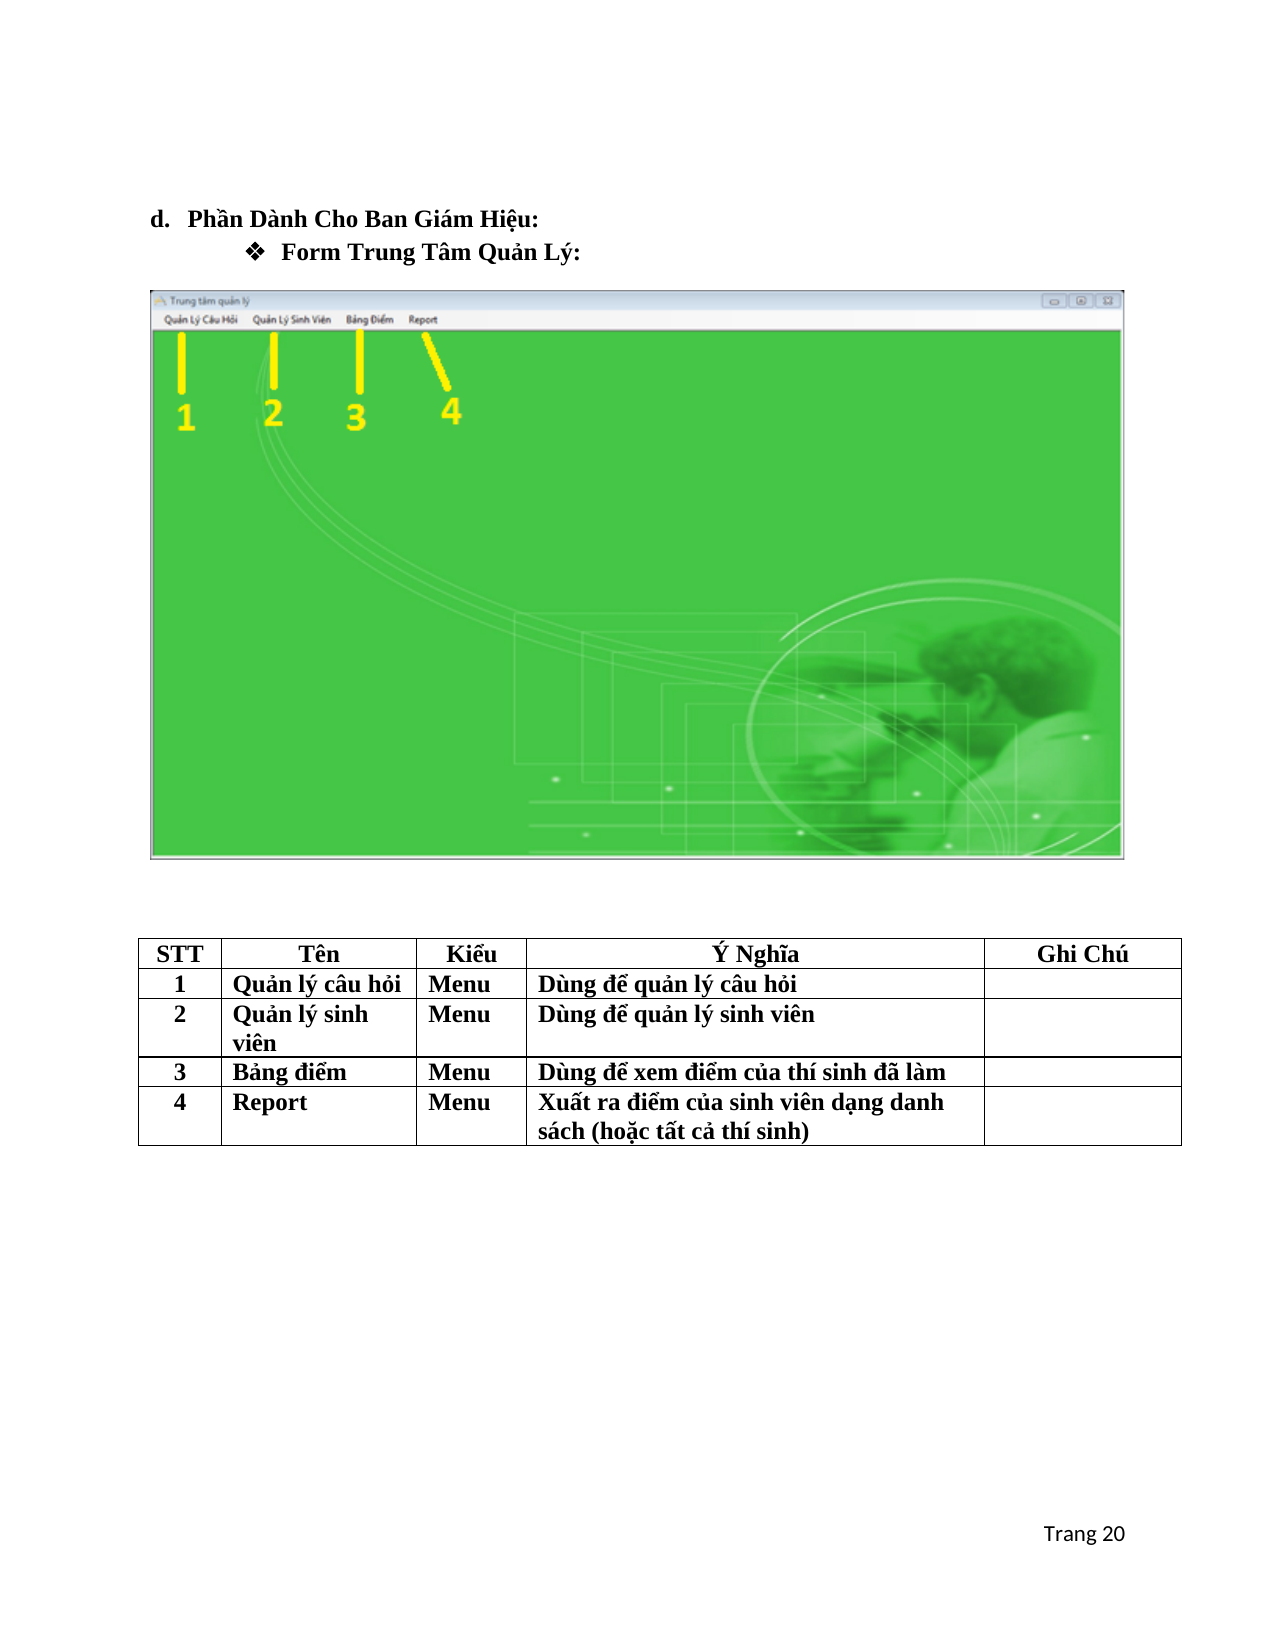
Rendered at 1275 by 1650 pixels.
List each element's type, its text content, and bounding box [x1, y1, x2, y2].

table_cell Menu [417, 1058, 526, 1086]
table_cell Report [222, 1087, 416, 1145]
table_cell 1 [139, 969, 221, 998]
table_cell Bảng điểm [222, 1058, 416, 1086]
table_cell Dùng để xem điểm của thí sinh đã làm [527, 1058, 984, 1086]
table_header Ghi Chú [985, 939, 1181, 968]
table_cell [985, 999, 1181, 1056]
table_cell Dùng để quản lý câu hỏi [527, 969, 984, 998]
table_header STT [139, 939, 221, 968]
list Phần Dành Cho Ban Giám Hiệu: [150, 204, 1125, 233]
table_cell [985, 969, 1181, 998]
table_cell Dùng để quản lý sinh viên [527, 999, 984, 1056]
table_cell Quản lý câu hỏi [222, 969, 416, 998]
table_cell Menu [417, 969, 526, 998]
table_cell [985, 1087, 1181, 1145]
list Form Trung Tâm Quản Lý: [244, 237, 1125, 266]
table_cell Menu [417, 1087, 526, 1145]
table_header Kiểu [417, 939, 526, 968]
table_cell 4 [139, 1087, 221, 1145]
table_cell 2 [139, 999, 221, 1056]
table_cell [985, 1058, 1181, 1086]
picture [150, 290, 1125, 860]
table_cell Menu [417, 999, 526, 1056]
table_cell Xuất ra điểm của sinh viên dạng danh sách (hoặc tất cả thí sinh) [527, 1087, 984, 1145]
table_cell 3 [139, 1058, 221, 1086]
table_cell Quản lý sinh viên [222, 999, 416, 1056]
table_header Tên [222, 939, 416, 968]
table_header Ý Nghĩa [527, 939, 984, 968]
